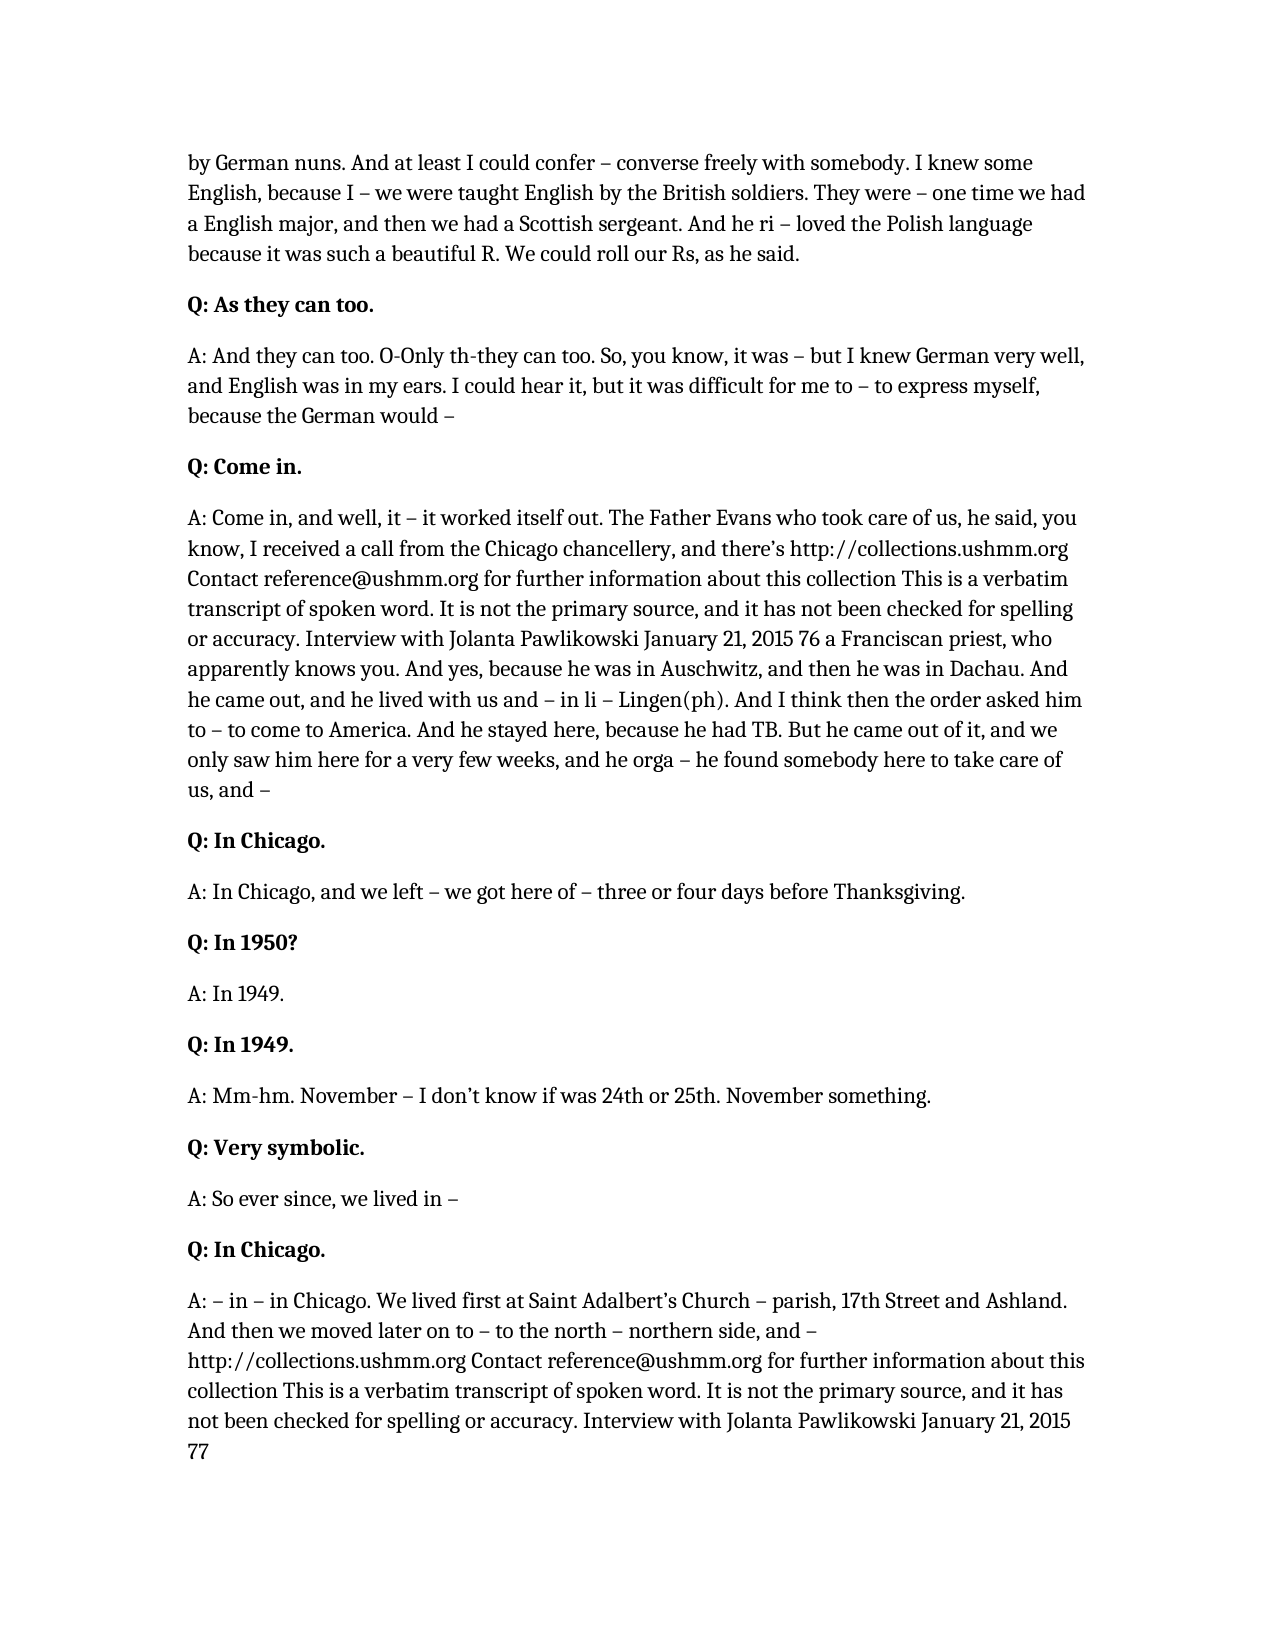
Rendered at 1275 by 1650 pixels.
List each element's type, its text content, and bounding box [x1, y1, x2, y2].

text A: Come in, and well, it – it worked itself out. The Father Evans who took care of us, he said, you know, I received a call from the Chicago chancellery, and there’s http://collections.ushmm.org Contact reference@ushmm.org for further information about this collection This is a verbatim transcript of spoken word. It is not the primary source, and it has not been checked for spelling or accuracy. Interview with Jolanta Pawlikowski January 21, 2015 76 a Franciscan priest, who apparently knows you. And yes, because he was in Auschwitz, and then he was in Dachau. And he came out, and he lived with us and – in li – Lingen(ph). And I think then the order asked him to – to come to America. And he stayed here, because he had TB. But he came out of it, and we only saw him here for a very few weeks, and he orga – he found somebody here to take care of us, and – [187, 505, 1087, 803]
text A: So ever since, we lived in – [187, 1185, 1087, 1212]
text Q: In Chicago. [187, 828, 1087, 854]
text A: In Chicago, and we left – we got here of – three or four days before Thanksgiving. [187, 879, 1087, 906]
text A: In 1949. [187, 981, 1087, 1008]
text A: Mm-hm. November – I don’t know if was 24th or 25th. November something. [187, 1083, 1087, 1110]
text A: And they can too. O-Only th-they can too. So, you know, it was – but I knew German very well, and English was in my ears. I could hear it, but it was difficult for me to – to express myself, because the German would – [187, 343, 1087, 429]
text Q: In 1950? [187, 930, 1087, 957]
text Q: As they can too. [187, 292, 1087, 318]
text Q: Very symbolic. [187, 1134, 1087, 1161]
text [187, 150, 1087, 267]
text A: – in – in Chicago. We lived first at Saint Adalbert’s Church – parish, 17th Street and Ashland. And then we moved later on to – to the north – northern side, and – http://collections.ushmm.org Contact reference@ushmm.org for further information about this collection This is a verbatim transcript of spoken word. It is not the primary source, and it has not been checked for spelling or accuracy. Interview with Jolanta Pawlikowski January 21, 2015 77 [187, 1287, 1087, 1465]
text Q: In 1949. [187, 1032, 1087, 1059]
text Q: In Chicago. [187, 1236, 1087, 1263]
text Q: Come in. [187, 454, 1087, 481]
